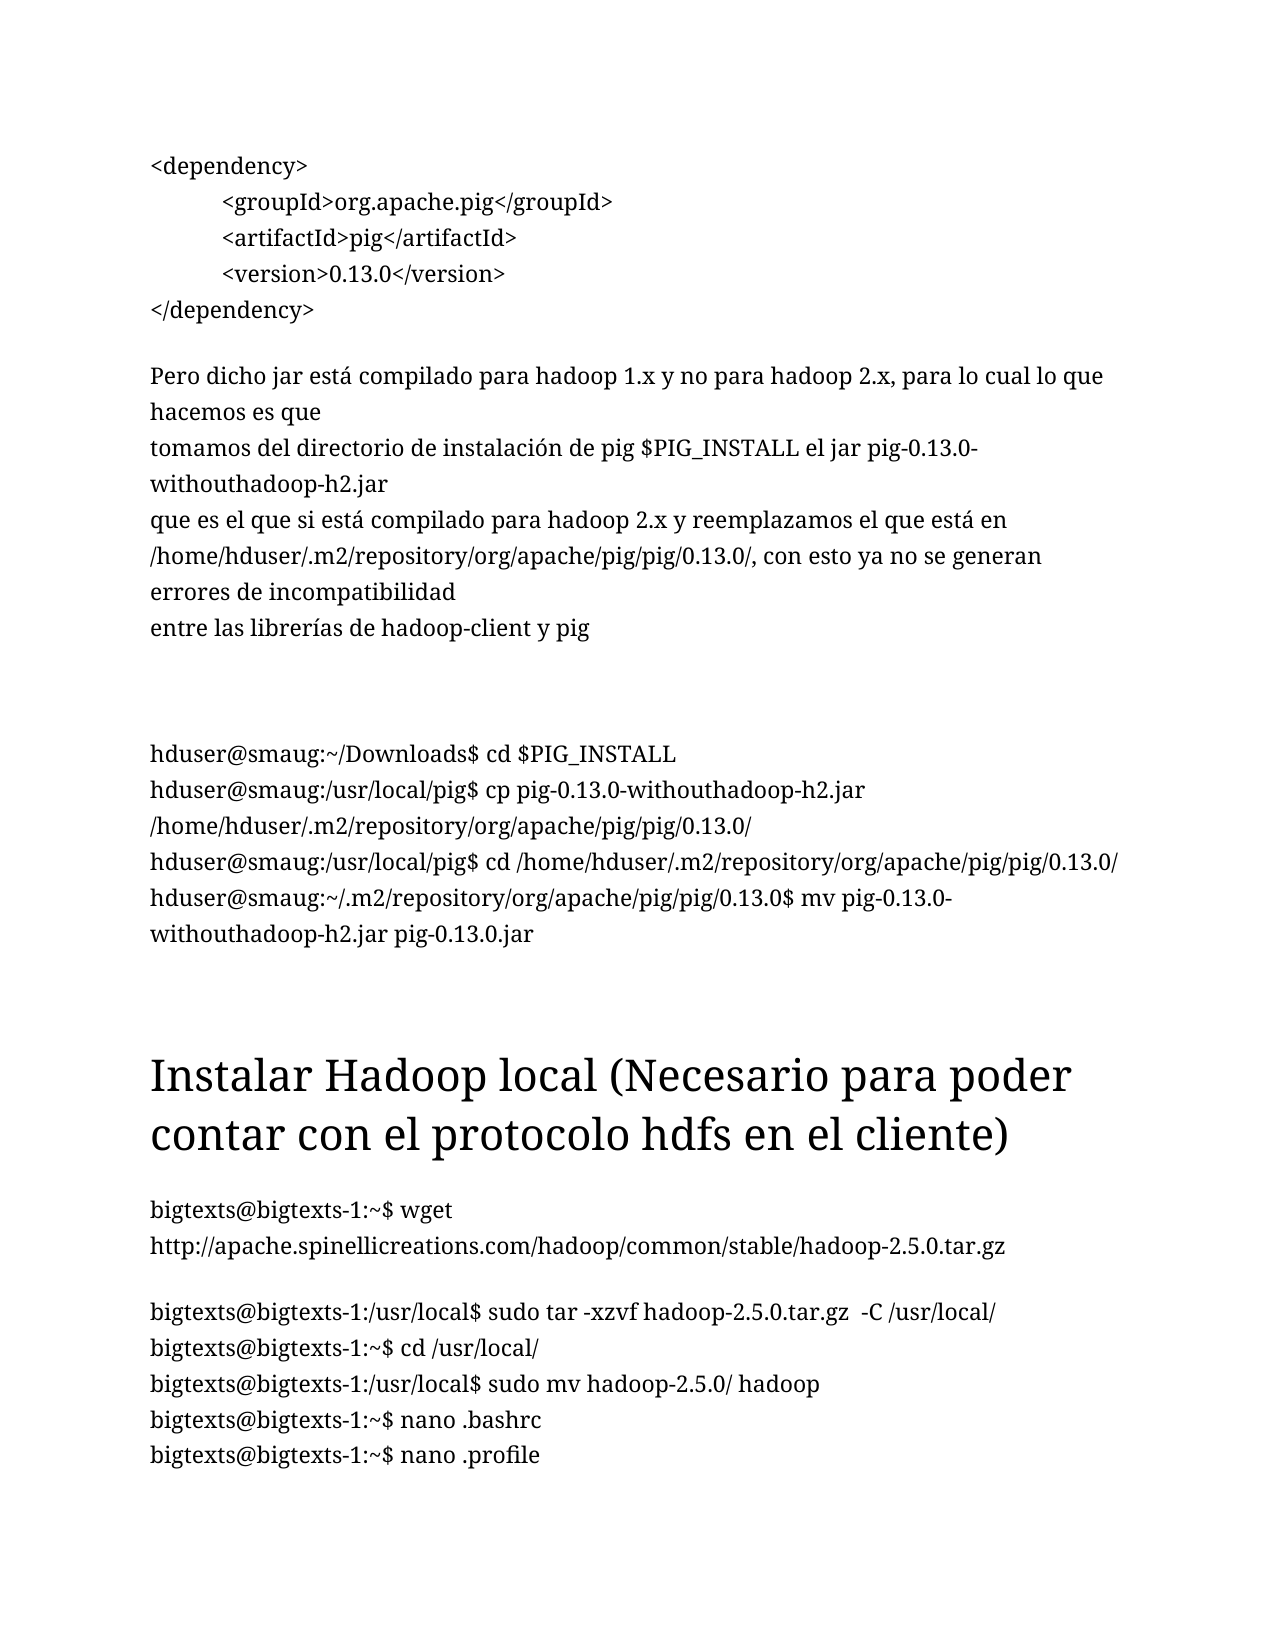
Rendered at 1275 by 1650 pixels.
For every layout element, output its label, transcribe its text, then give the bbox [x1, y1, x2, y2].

text <dependency> [150, 150, 1125, 181]
text <version>0.13.0</version> [150, 258, 1125, 289]
text hduser@smaug:/usr/local/pig$ cp pig-0.13.0-withouthadoop-h2.jar /home/hduser/.m2/repository/org/apache/pig/pig/0.13.0/ [150, 774, 1125, 841]
text que es el que si está compilado para hadoop 2.x y reemplazamos el que está en [150, 504, 1125, 535]
text hduser@smaug:~/Downloads$ cd $PIG_INSTALL [150, 738, 1125, 769]
text tomamos del directorio de instalación de pig $PIG_INSTALL el jar pig-0.13.0-withouthadoop-h2.jar [150, 432, 1125, 499]
text bigtexts@bigtexts-1:~$ cd /usr/local/ [150, 1332, 1125, 1363]
text <artifactId>pig</artifactId> [150, 222, 1125, 253]
text hduser@smaug:~/.m2/repository/org/apache/pig/pig/0.13.0$ mv pig-0.13.0-withouthadoop-h2.jar pig-0.13.0.jar [150, 882, 1125, 949]
title Instalar Hadoop local (Necesario para poder contar con el protocolo hdfs en el cliente) [150, 1044, 1125, 1163]
text bigtexts@bigtexts-1:~$ wget http://apache.spinellicreations.com/hadoop/common/stable/hadoop-2.5.0.tar.gz [150, 1194, 1125, 1261]
text bigtexts@bigtexts-1:~$ nano .profile [150, 1439, 1125, 1471]
text hduser@smaug:/usr/local/pig$ cd /home/hduser/.m2/repository/org/apache/pig/pig/0.13.0/ [150, 846, 1125, 877]
text bigtexts@bigtexts-1:~$ nano .bashrc [150, 1403, 1125, 1435]
text /home/hduser/.m2/repository/org/apache/pig/pig/0.13.0/, con esto ya no se generan errores de incompatibilidad [150, 539, 1125, 607]
text bigtexts@bigtexts-1:/usr/local$ sudo mv hadoop-2.5.0/ hadoop [150, 1368, 1125, 1399]
text bigtexts@bigtexts-1:/usr/local$ sudo tar -xzvf hadoop-2.5.0.tar.gz -C /usr/local/ [150, 1296, 1125, 1327]
text </dependency> [150, 294, 1125, 325]
text entre las librerías de hadoop-client y pig [150, 611, 1125, 643]
text Pero dicho jar está compilado para hadoop 1.x y no para hadoop 2.x, para lo cual lo que hacemos es que [150, 360, 1125, 427]
text <groupId>org.apache.pig</groupId> [150, 186, 1125, 217]
